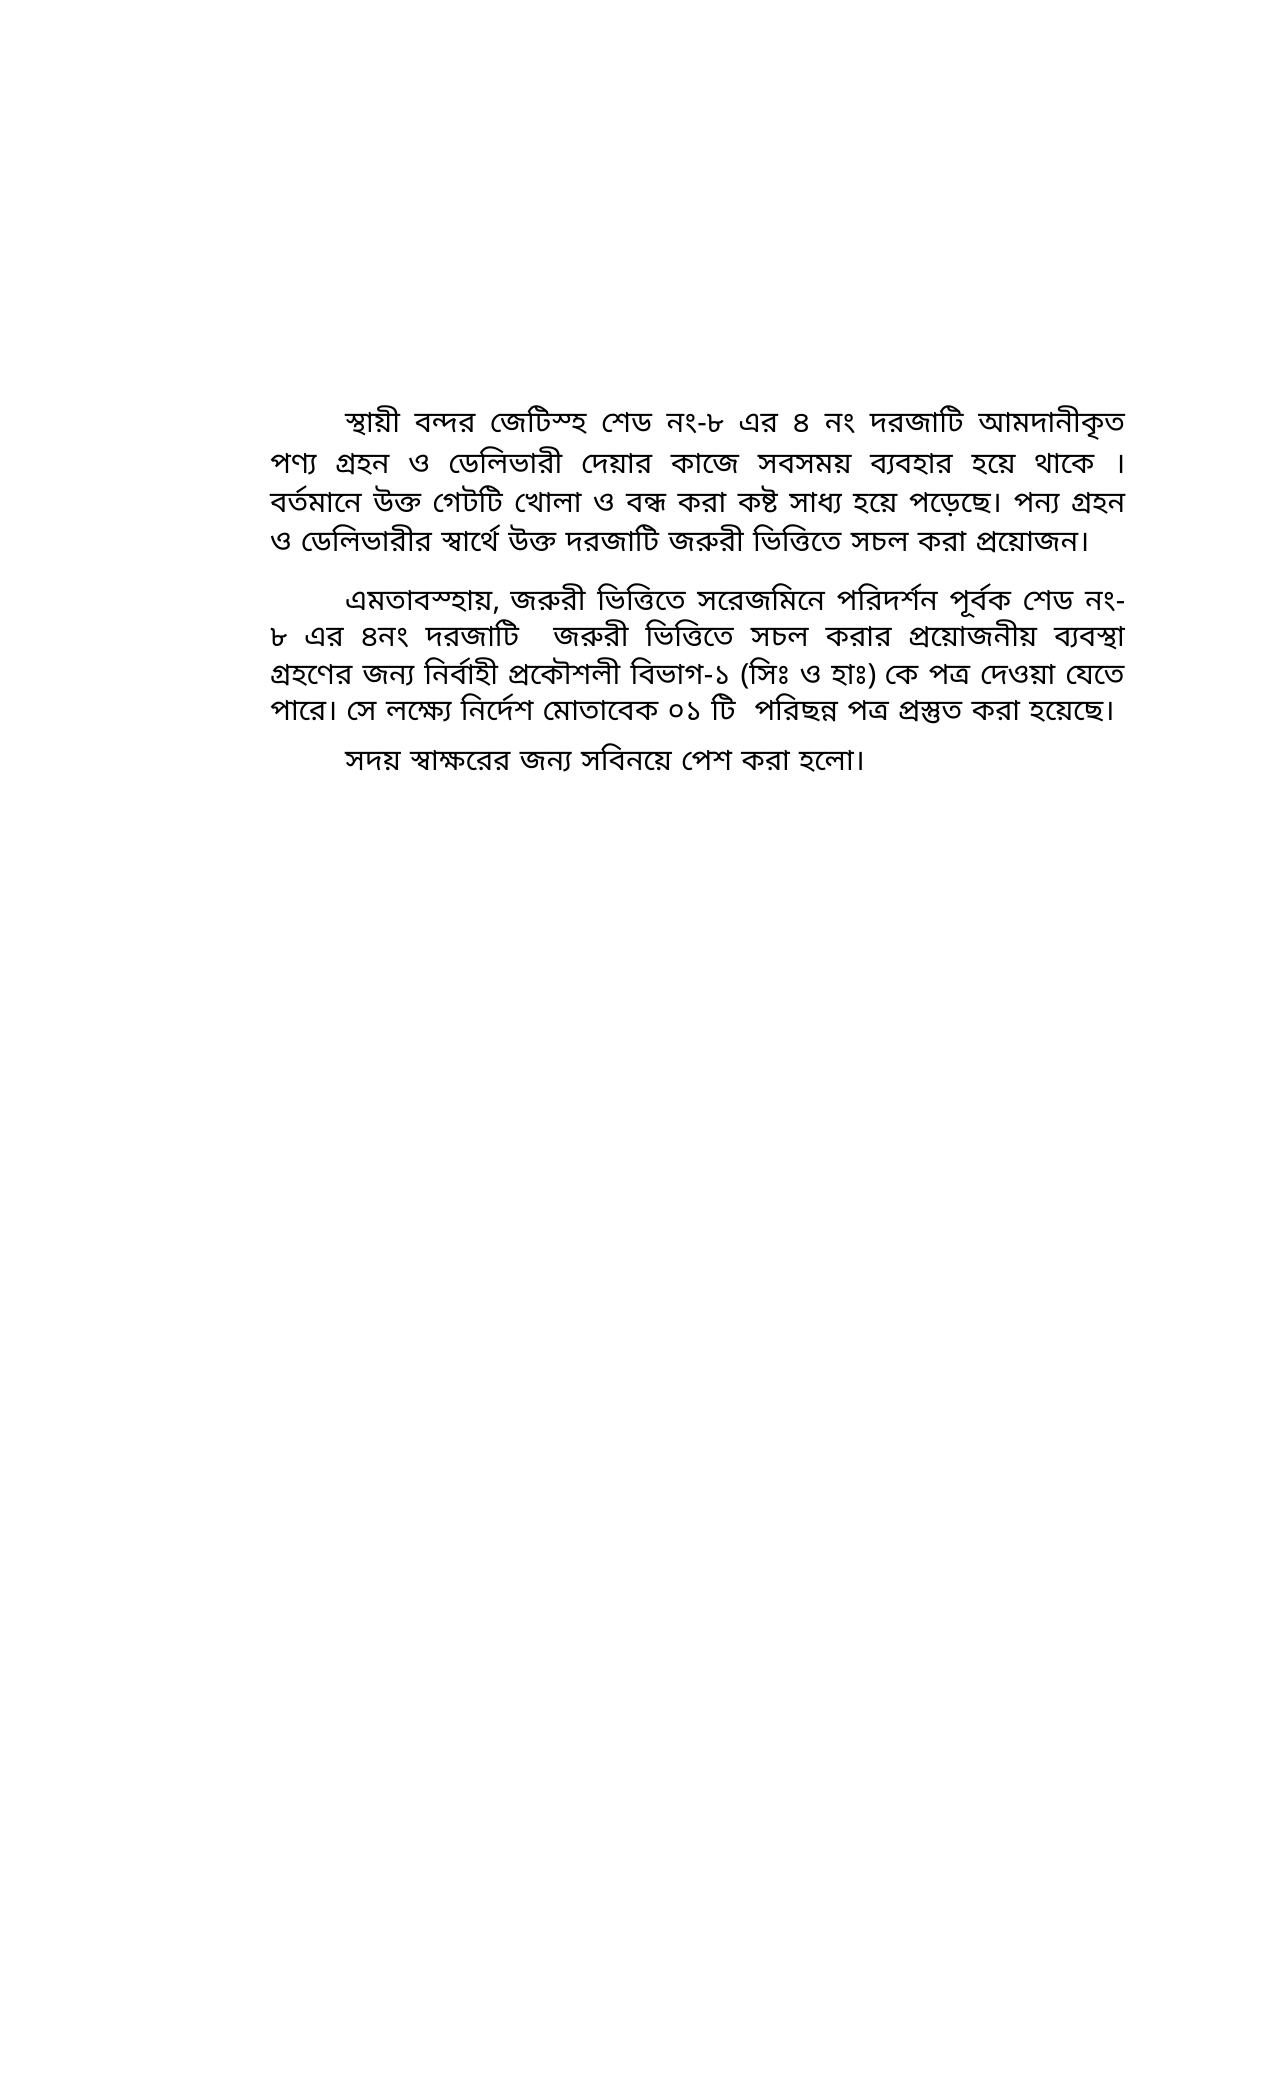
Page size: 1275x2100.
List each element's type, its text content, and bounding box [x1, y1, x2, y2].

text সদয় স্বাক্ষরের জন্য সবিনয়ে পেশ করা হলো। [270, 743, 1125, 777]
text এমতাবস্হায়, জরুরী ভিত্তিতে সরেজমিনে পরিদর্শন পূর্বক শেড নং-৮ এর ৪নং দরজাটি জরুরী ভিত্তিতে সচল করার প্রয়োজনীয় ব্যবস্থা গ্রহণের জন্য নির্বাহী প্রকৌশলী বিভাগ-১ (সিঃ ও হাঃ) কে পত্র দেওয়া যেতে পারে। সে লক্ষ্যে নির্দেশ মোতাবেক ০১ টি পরিছন্ন পত্র প্রস্তুত করা হয়েছে। [270, 579, 1125, 727]
